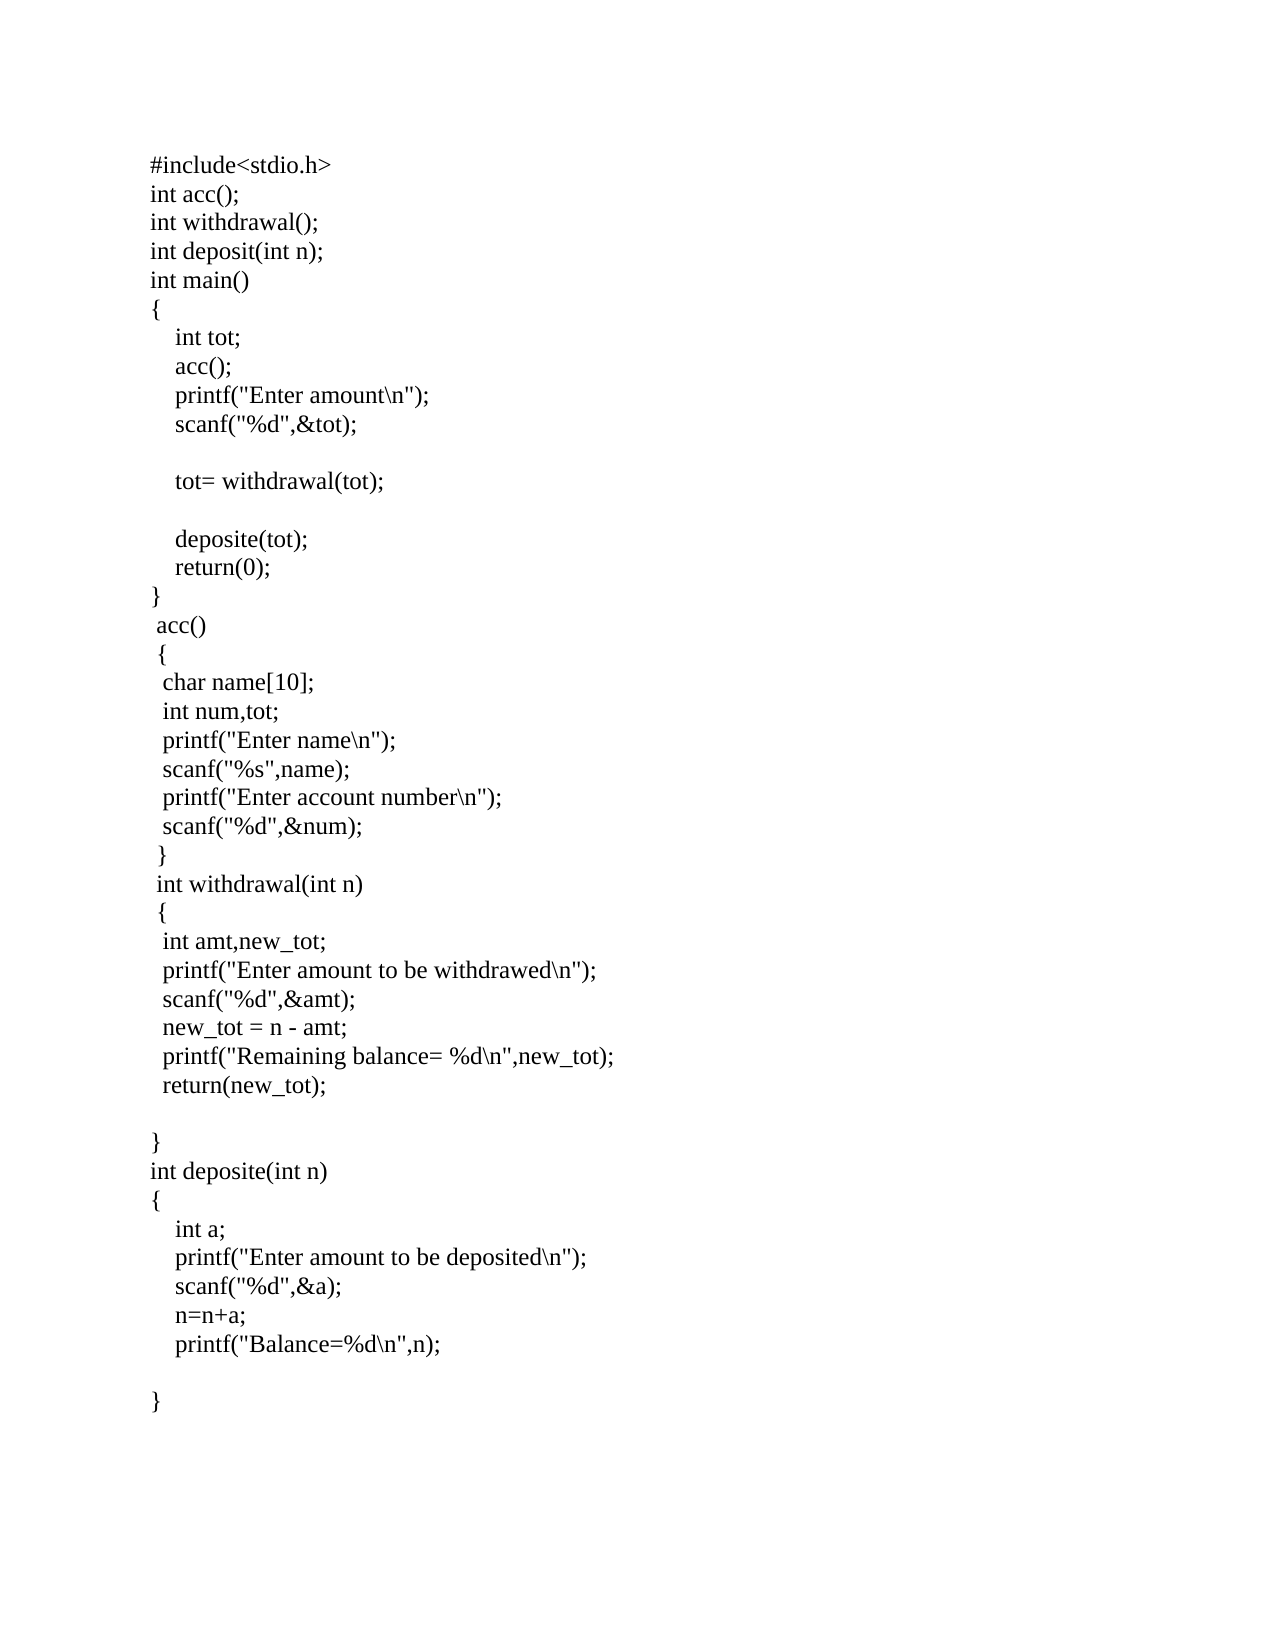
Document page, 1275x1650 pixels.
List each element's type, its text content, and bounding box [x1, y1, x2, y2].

text #include<stdio.h> int acc(); int withdrawal(); int deposit(int n); int main() { int tot; acc(); printf("Enter amount\n"); scanf("%d",&tot); tot= withdrawal(tot); deposite(tot); return(0); } acc() { char name[10]; int num,tot; printf("Enter name\n"); scanf("%s",name); printf("Enter account number\n"); scanf("%d",&num); } int withdrawal(int n) { int amt,new_tot; printf("Enter amount to be withdrawed\n"); scanf("%d",&amt); new_tot = n - amt; printf("Remaining balance= %d\n",new_tot); return(new_tot); } int deposite(int n) { int a; printf("Enter amount to be deposited\n"); scanf("%d",&a); n=n+a; printf("Balance=%d\n",n); } [150, 150, 1125, 1415]
